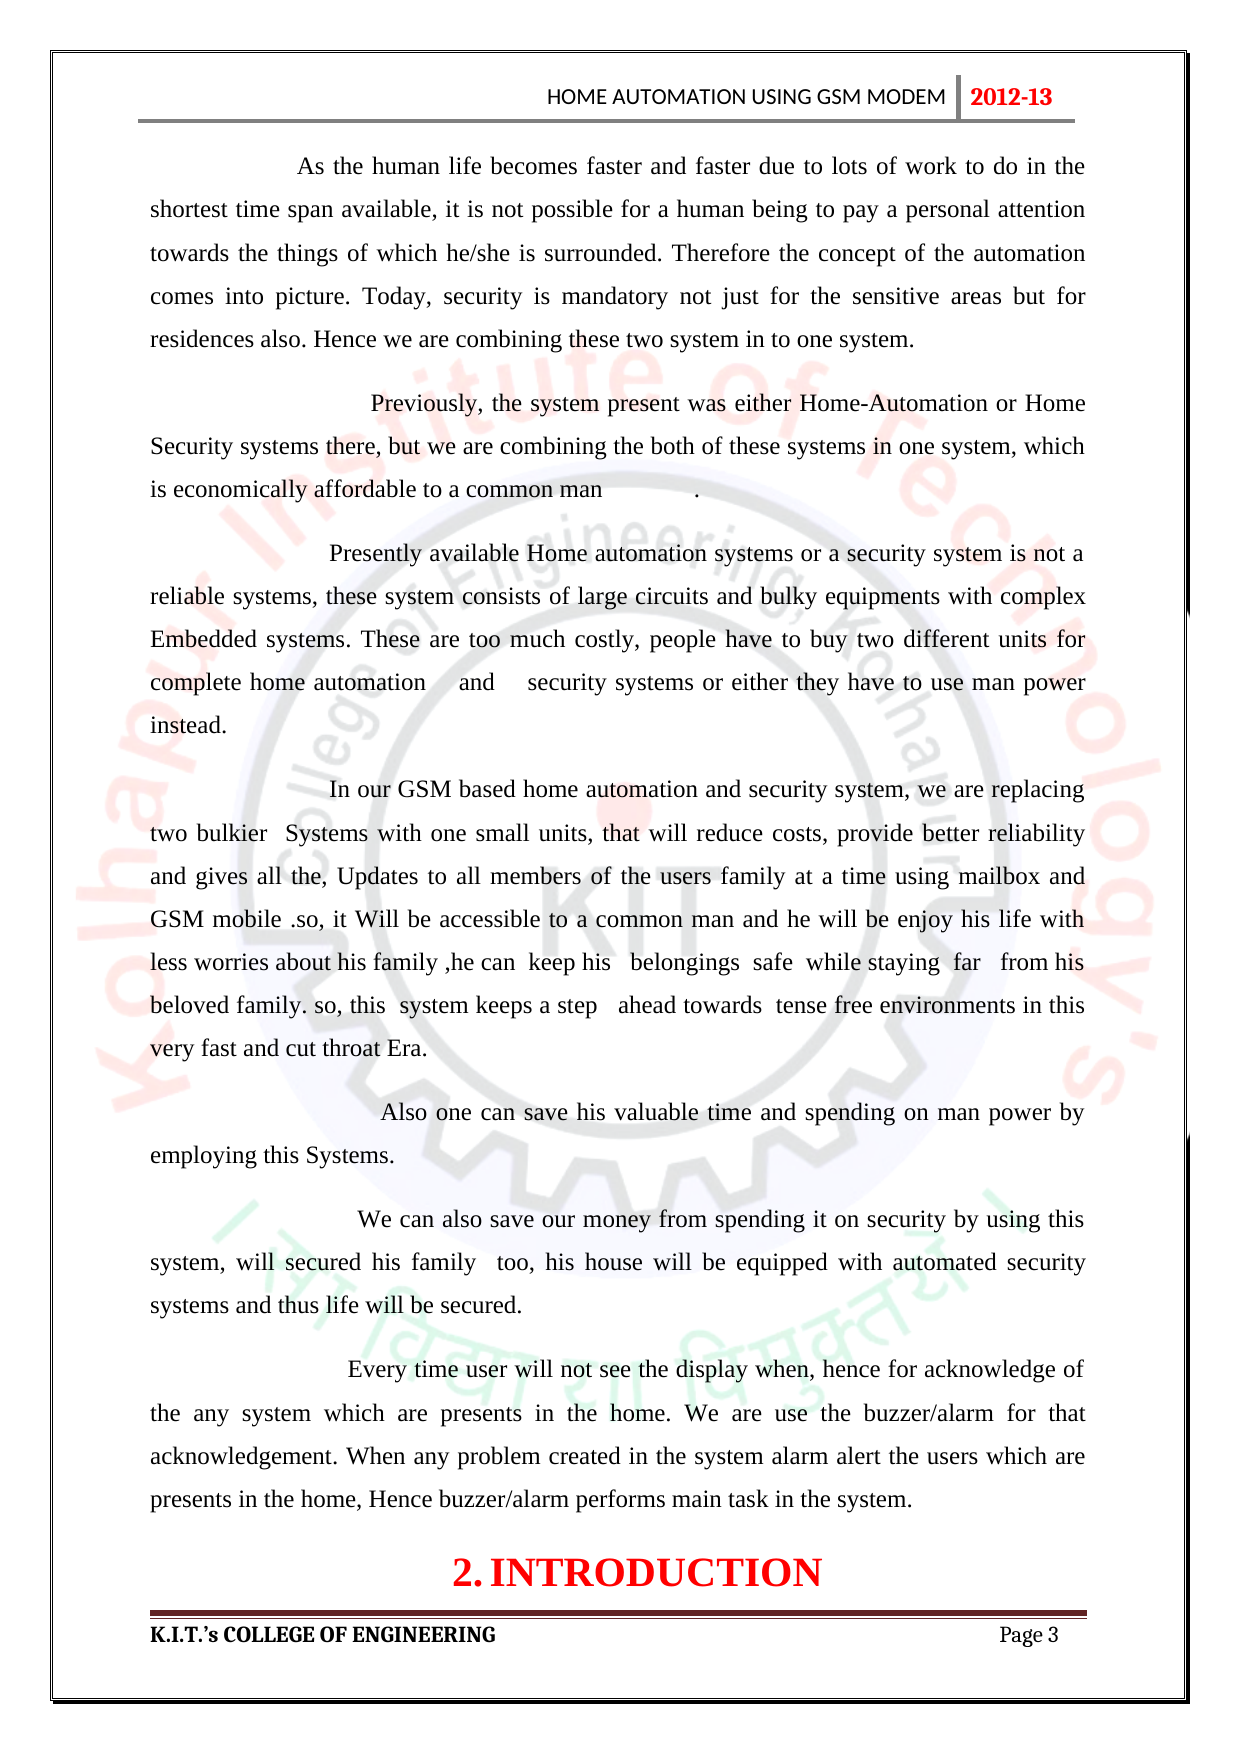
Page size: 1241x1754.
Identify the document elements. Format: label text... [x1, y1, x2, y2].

text Also one can save his valuable time and spending on man power by employing this Systems. [150, 1097, 1087, 1169]
text We can also save our money from spending it on security by using this system, will secured his family too, his house will be equipped with automated security systems and thus life will be secured. [150, 1204, 1087, 1319]
text Previously, the system present was either Home-Automation or Home Security systems there, but we are combining the both of these systems in one system, which is economically affordable to a common man . [150, 388, 1087, 503]
text In our GSM based home automation and security system, we are replacing two bulkier Systems with one small units, that will reduce costs, provide better reliability and gives all the, Updates to all members of the users family at a time using mailbox and GSM mobile .so, it Will be accessible to a common man and he will be enjoy his life with less worries about his family ,he can keep his belongings safe while staying far from his beloved family. so, this system keeps a step ahead towards tense free environments in this very fast and cut throat Era. [150, 774, 1087, 1062]
text Presently available Home automation systems or a security system is not a reliable systems, these system consists of large circuits and bulky equipments with complex Embedded systems. These are too much costly, people have to buy two different units for complete home automation and security systems or either they have to use man power instead. [150, 538, 1087, 739]
list As the human life becomes faster and faster due to lots of work to do in the shortest time span available, it is not possible for a human being to pay a personal attention towards the things of which he/she is surrounded. Therefore the concept of the automation comes into picture. Today, security is mandatory not just for the sensitive areas but for residences also. Hence we are combining these two system in to one system. [150, 151, 1087, 353]
list INTRODUCTION [187, 1548, 1087, 1596]
text Every time user will not see the display when, hence for acknowledge of the any system which are presents in the home. We are use the buzzer/alarm for that acknowledgement. When any problem created in the system alarm alert the users which are presents in the home, Hence buzzer/alarm performs main task in the system. [150, 1354, 1087, 1513]
